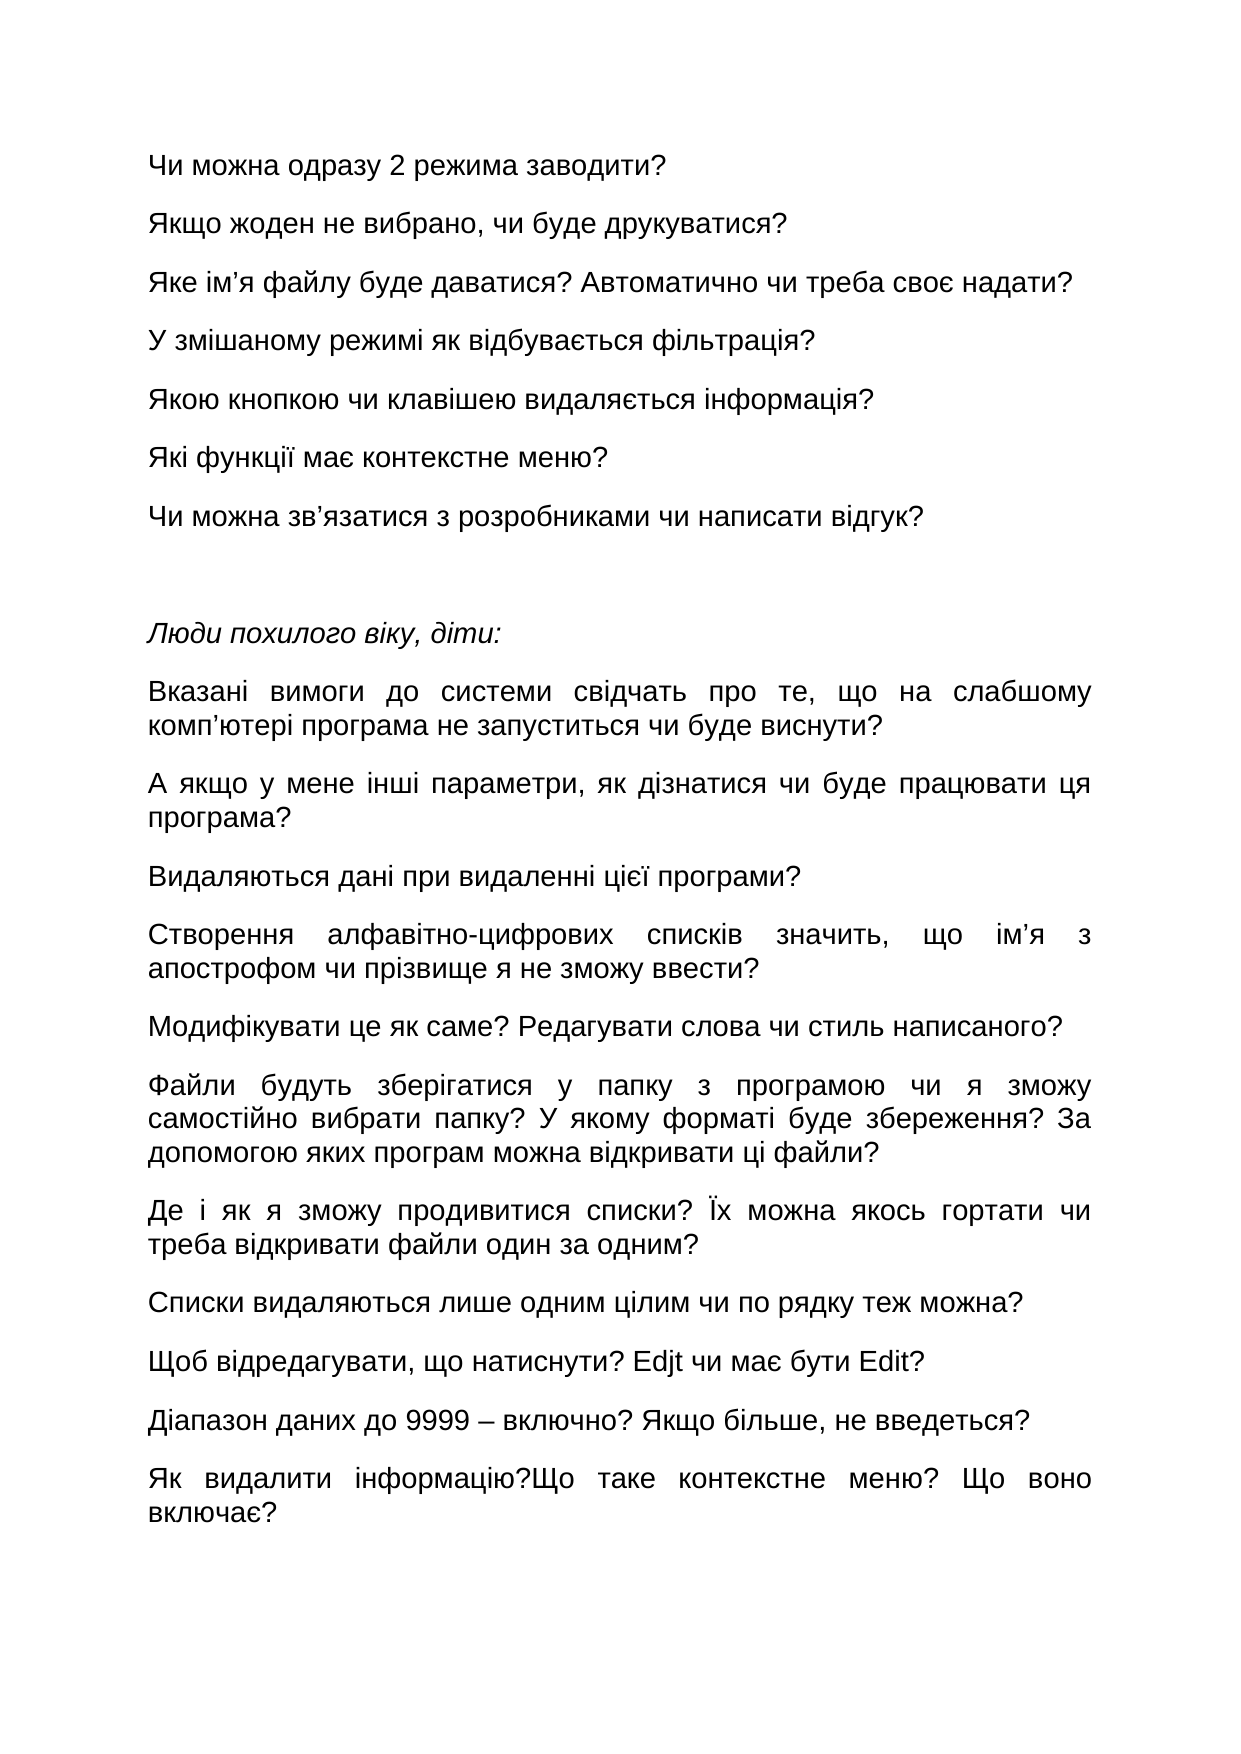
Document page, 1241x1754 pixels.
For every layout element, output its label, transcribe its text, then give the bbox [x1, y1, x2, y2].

text Списки видаляються лише одним цілим чи по рядку теж можна? [148, 1286, 1093, 1319]
text Файли будуть зберігатися у папку з програмою чи я зможу самостійно вибрати папку? У якому форматі буде збереження? За допомогою яких програм можна відкривати ці файли? [148, 1068, 1093, 1168]
text Щоб відредагувати, що натиснути? Edjt чи має бути Edit? [148, 1344, 1093, 1378]
text Видаляються дані при видаленні цієї програми? [148, 859, 1093, 892]
text Модифікувати це як саме? Редагувати слова чи стиль написаного? [148, 1009, 1093, 1043]
text Вказані вимоги до системи свідчать про те, що на слабшому комп’ютері програма не запуститься чи буде виснути? [148, 674, 1093, 742]
text Люди похилого віку, діти: [148, 616, 1093, 649]
text Як видалити інформацію?Що таке контекстне меню? Що воно включає? [148, 1461, 1093, 1528]
text У змішаному режимі як відбувається фільтрація? [148, 323, 1093, 357]
text Де і як я зможу продивитися списки? Їх можна якось гортати чи треба відкривати файли один за одним? [148, 1193, 1093, 1261]
text Чи можна зв’язатися з розробниками чи написати відгук? [148, 499, 1093, 532]
text А якщо у мене інші параметри, як дізнатися чи буде працювати ця програма? [148, 767, 1093, 834]
text Які функції має контекстне меню? [148, 440, 1093, 474]
text Якою кнопкою чи клавішею видаляється інформація? [148, 382, 1093, 415]
text Діапазон даних до 9999 – включно? Якщо більше, не введеться? [148, 1403, 1093, 1436]
text Яке ім’я файлу буде даватися? Автоматично чи треба своє надати? [148, 265, 1093, 298]
text Створення алфавітно-цифрових списків значить, що ім’я з апострофом чи прізвище я не зможу ввести? [148, 917, 1093, 984]
text Якщо жоден не вибрано, чи буде друкуватися? [148, 206, 1093, 240]
text Чи можна одразу 2 режима заводити? [148, 148, 1093, 181]
